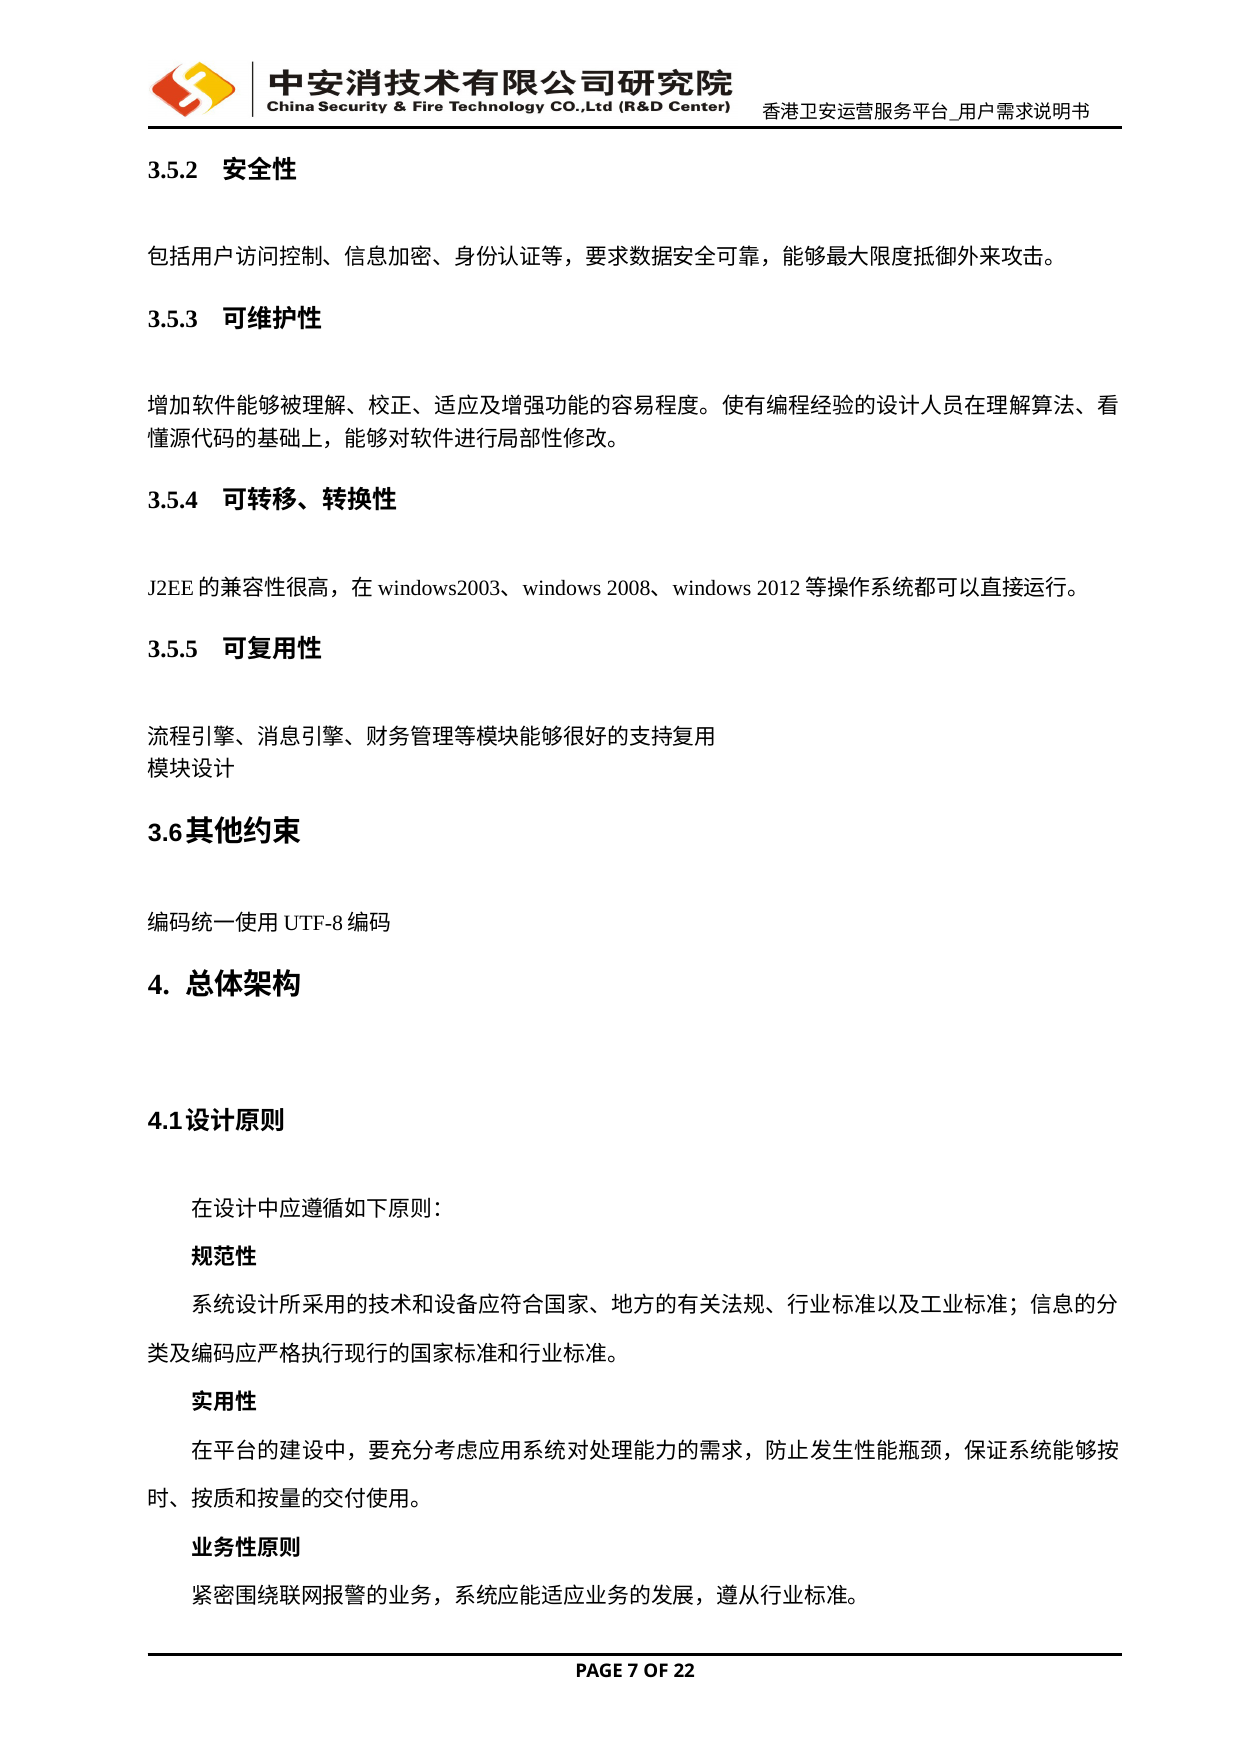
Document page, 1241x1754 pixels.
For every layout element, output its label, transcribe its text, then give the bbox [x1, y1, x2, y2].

subtitle 安全性 [148, 135, 1122, 200]
subtitle 可复用性 [148, 614, 1122, 679]
subtitle 可维护性 [148, 284, 1122, 349]
text 紧密围绕联网报警的业务，系统应能适应业务的发展，遵从行业标准。 [148, 1578, 1122, 1610]
text 包括用户访问控制、信息加密、身份认证等，要求数据安全可靠，能够最大限度抵御外来攻击。 [148, 239, 1122, 271]
text J2EE的兼容性很高，在windows2003、windows 2008、windows 2012等操作系统都可以直接运行。 [148, 569, 1122, 602]
subtitle 设计原则 [148, 1086, 1122, 1151]
text 模块设计 [148, 751, 1122, 783]
subtitle 总体架构 [148, 949, 1122, 1014]
text 业务性原则 [148, 1529, 1122, 1562]
text 流程引擎、消息引擎、财务管理等模块能够很好的支持复用 [148, 718, 1122, 751]
subtitle 可转移、转换性 [148, 465, 1122, 530]
text 编码统一使用UTF-8编码 [148, 904, 1122, 937]
picture [147, 59, 739, 119]
text 增加软件能够被理解、校正、适应及增强功能的容易程度。使有编程经验的设计人员在理解算法、看懂源代码的基础上，能够对软件进行局部性修改。 [148, 388, 1122, 453]
text 在设计中应遵循如下原则： [148, 1190, 1122, 1223]
subtitle 其他约束 [148, 796, 1122, 861]
text 规范性 [148, 1238, 1122, 1271]
text 在平台的建设中，要充分考虑应用系统对处理能力的需求，防止发生性能瓶颈，保证系统能够按时、按质和按量的交付使用。 [148, 1432, 1122, 1513]
text 系统设计所采用的技术和设备应符合国家、地方的有关法规、行业标准以及工业标准；信息的分类及编码应严格执行现行的国家标准和行业标准。 [148, 1287, 1122, 1368]
text 实用性 [148, 1384, 1122, 1416]
